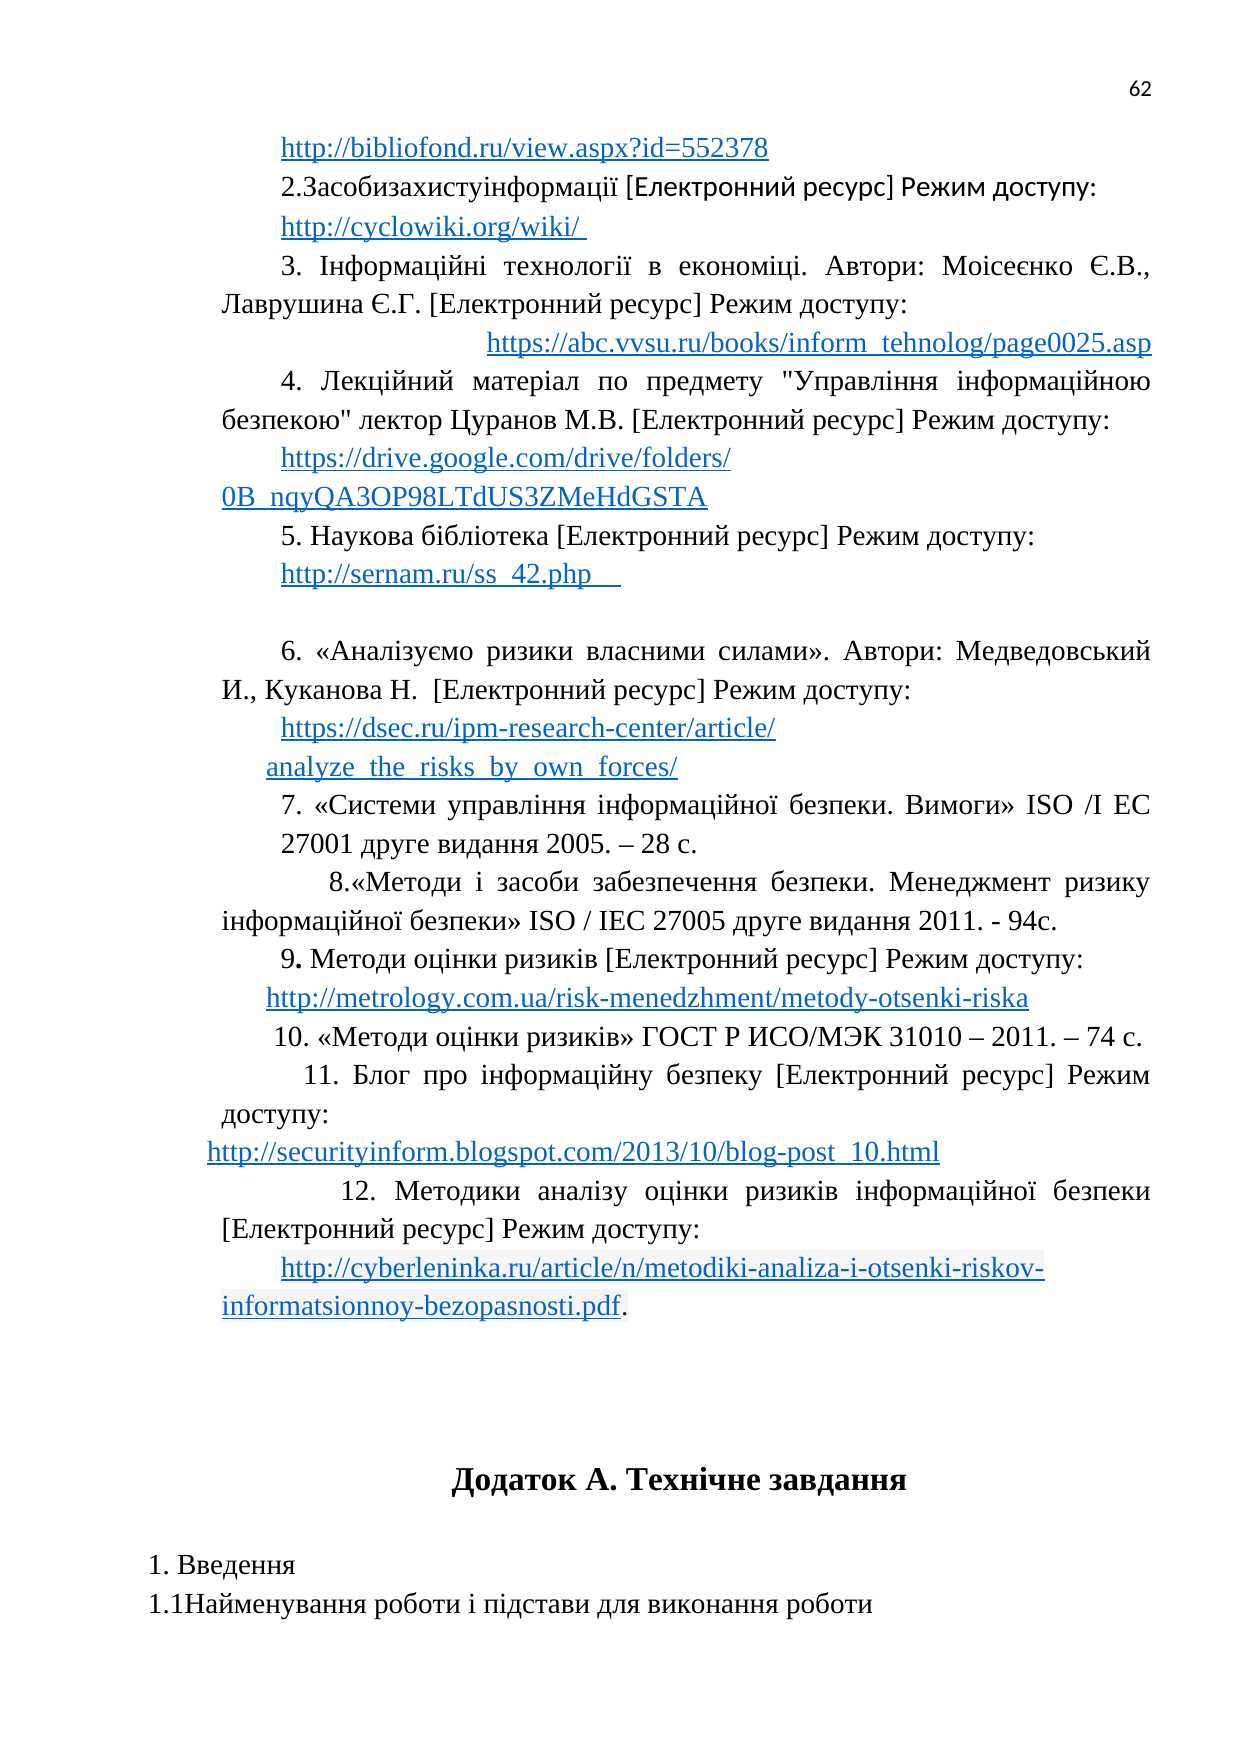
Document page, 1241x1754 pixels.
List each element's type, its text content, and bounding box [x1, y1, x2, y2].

text 9. Методи оцінки ризиків [Електронний ресурс] Режим доступу: [207, 942, 1152, 975]
text http://metrology.com.ua/risk-menedzhment/metody-otsenki-riska [207, 980, 1152, 1014]
text 1.1Найменування роботи і підстави для виконання роботи [148, 1586, 1152, 1619]
text http://cyclowiki.org/wiki/ [207, 209, 1152, 243]
text 6. «Аналізуємо ризики власними силами». Автори: Медведовський И., Куканова Н. [Електронний ресурс] Режим доступу: [221, 633, 1152, 705]
text http://sernam.ru/ss_42.php [207, 556, 1152, 590]
text 1. Введення [148, 1547, 1152, 1581]
text 8.«Методи і засоби забезпечення безпеки. Менеджмент ризику інформаційної безпеки» ISO / IEC 27005 друге видання 2011. - 94с. [221, 864, 1152, 937]
text 10. «Методи оцінки ризиків» ГОСТ Р ИСО/МЭК 31010 – 2011. – 74 с. [207, 1019, 1152, 1052]
text http://bibliofond.ru/view.aspx?id=552378 [207, 130, 1152, 163]
text 4. Лекційний матеріал по предмету "Управління інформаційною безпекою" лектор Цуранов М.В. [Електронний ресурс] Режим доступу: [221, 363, 1152, 436]
text https://dsec.ru/ipm-research-center/article/analyze_the_risks_by_own_forces/ [266, 710, 1152, 782]
text 2.Засобизахистуінформації [Електронний ресурс] Режим доступу: [207, 168, 1152, 204]
text https://abc.vvsu.ru/books/inform_tehnolog/page0025.asp [207, 325, 1152, 358]
text 12. Методики аналізу оцінки ризиків інформаційної безпеки [Електронний ресурс] Режим доступу: [221, 1173, 1152, 1245]
text http://cyberleninka.ru/article/n/metodiki-analiza-i-otsenki-riskov-informatsionnoy-bezopasnosti.pdf. [221, 1250, 1152, 1322]
text Додаток А. Технічне завдання [148, 1459, 1152, 1498]
text https://drive.google.com/drive/folders/0B_nqyQA3OP98LTdUS3ZMeHdGSTA [221, 441, 1152, 513]
text 3. Інформаційні технології в економіці. Автори: Моісеєнко Є.В., Лаврушина Є.Г. [Електронний ресурс] Режим доступу: [221, 248, 1152, 320]
text 11. Блог про інформаційну безпеку [Електронний ресурс] Режим доступу: [221, 1057, 1152, 1129]
text http://securityinform.blogspot.com/2013/10/blog-post_10.html [148, 1134, 1152, 1168]
text 5. Наукова бібліотека [Електронний ресурс] Режим доступу: [207, 518, 1152, 551]
text 7. «Системи управління інформаційної безпеки. Вимоги» ISO /I EC 27001 друге видання 2005. – 28 с. [281, 787, 1152, 859]
